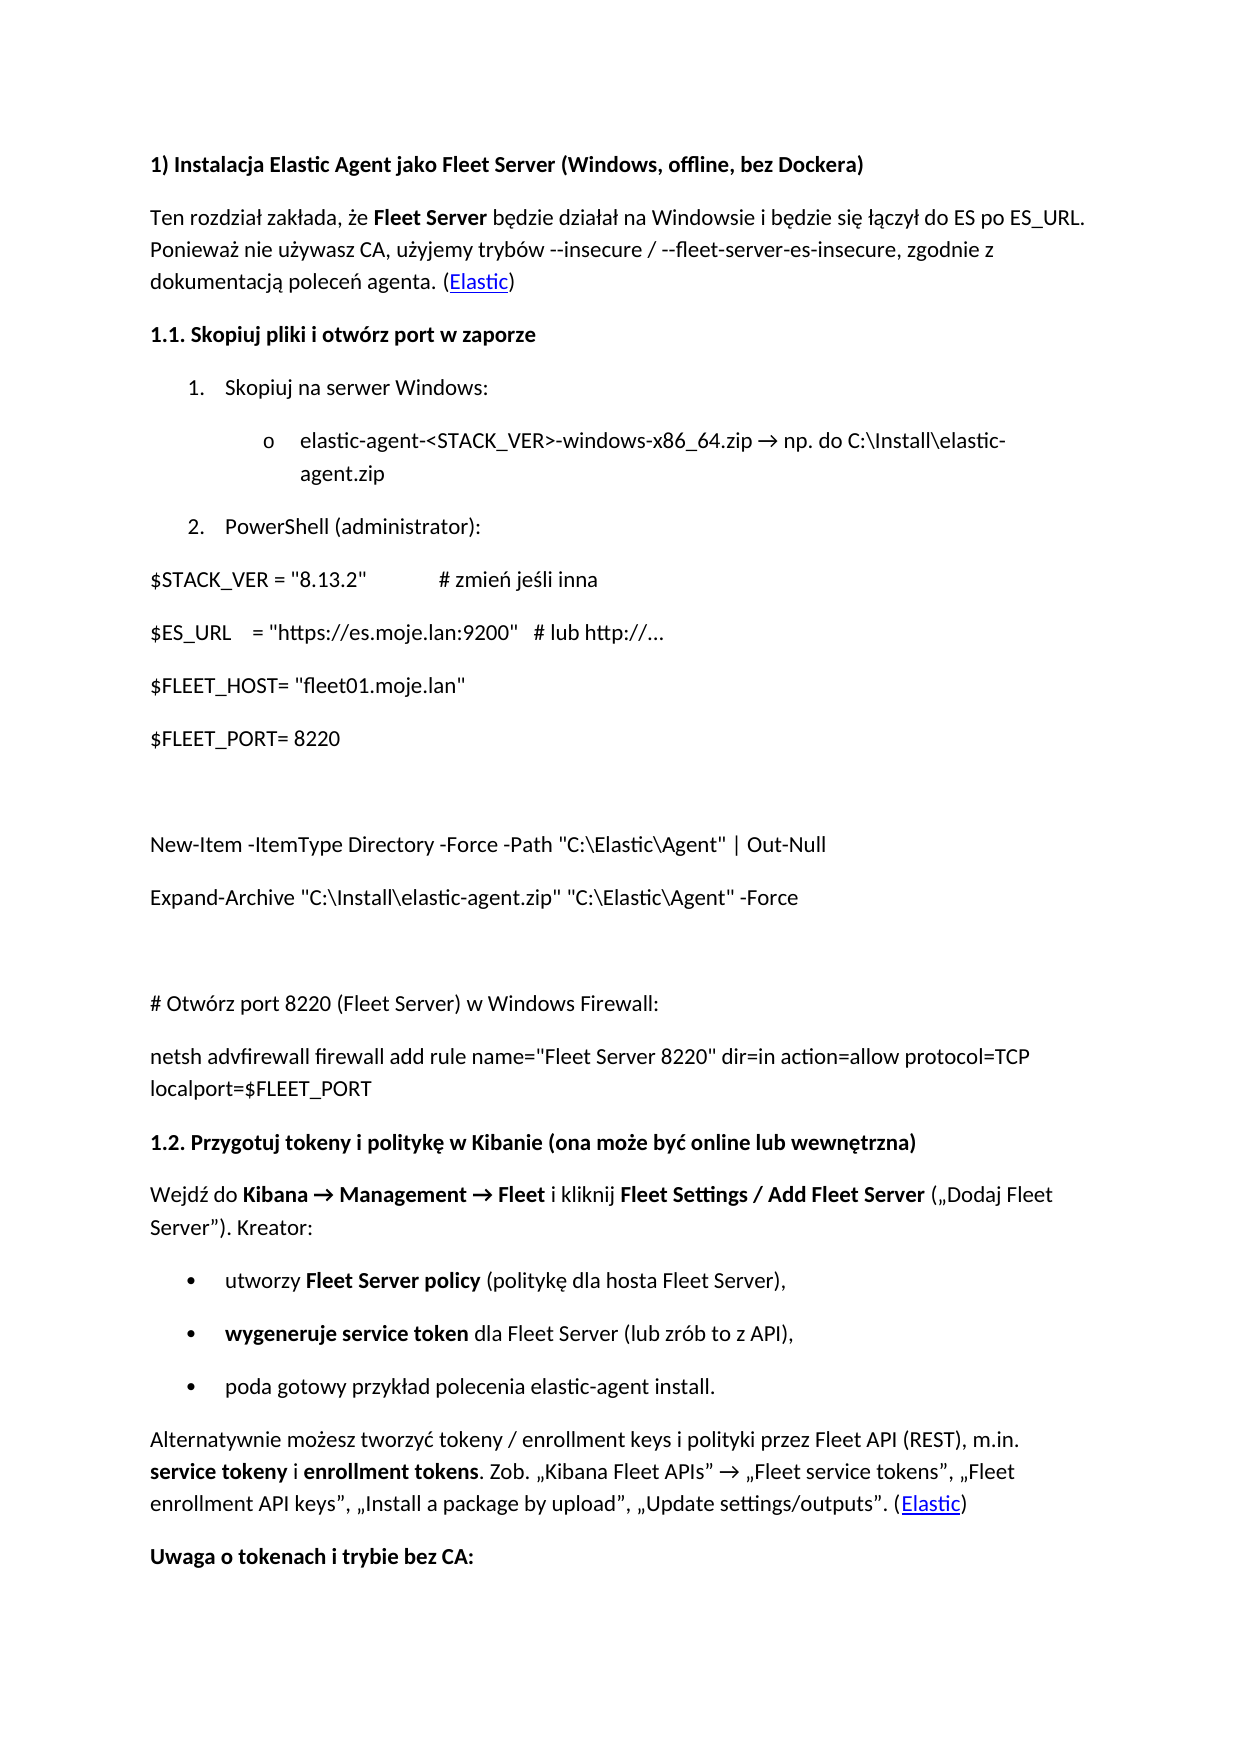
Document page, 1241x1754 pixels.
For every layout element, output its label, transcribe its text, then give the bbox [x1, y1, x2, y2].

list PowerShell (administrator): [187, 512, 1090, 540]
text New-Item -ItemType Directory -Force -Path "C:\Elastic\Agent" | Out-Null [150, 830, 1090, 858]
text netsh advfirewall firewall add rule name="Fleet Server 8220" dir=in action=allow protocol=TCP localport=$FLEET_PORT [150, 1042, 1090, 1103]
text $ES_URL = "https://es.moje.lan:9200" # lub http://... [150, 618, 1090, 646]
text 1.1. Skopiuj pliki i otwórz port w zaporze [150, 320, 1090, 348]
text 1.2. Przygotuj tokeny i politykę w Kibanie (ona może być online lub wewnętrzna) [150, 1128, 1090, 1156]
text # Otwórz port 8220 (Fleet Server) w Windows Firewall: [150, 989, 1090, 1017]
text Wejdź do Kibana → Management → Fleet i kliknij Fleet Settings / Add Fleet Server („Dodaj Fleet Server”). Kreator: [150, 1181, 1090, 1241]
text Alternatywnie możesz tworzyć tokeny / enrollment keys i polityki przez Fleet API (REST), m.in. service tokeny i enrollment tokens. Zob. „Kibana Fleet APIs” → „Fleet service tokens”, „Fleet enrollment API keys”, „Install a package by upload”, „Update settings/outputs”. (Elastic) [150, 1425, 1090, 1517]
list utworzy Fleet Server policy (politykę dla hosta Fleet Server), [187, 1266, 1090, 1294]
text $STACK_VER = "8.13.2" # zmień jeśli inna [150, 565, 1090, 593]
list wygeneruje service token dla Fleet Server (lub zrób to z API), [187, 1319, 1090, 1347]
list poda gotowy przykład polecenia elastic-agent install. [187, 1372, 1090, 1400]
text Uwaga o tokenach i trybie bez CA: [150, 1542, 1090, 1570]
text $FLEET_PORT= 8220 [150, 724, 1090, 752]
text $FLEET_HOST= "fleet01.moje.lan" [150, 671, 1090, 699]
list Skopiuj na serwer Windows: [187, 373, 1090, 401]
text Expand-Archive "C:\Install\elastic-agent.zip" "C:\Elastic\Agent" -Force [150, 883, 1090, 911]
text 1) Instalacja Elastic Agent jako Fleet Server (Windows, offline, bez Dockera) [150, 150, 1090, 178]
text Ten rozdział zakłada, że Fleet Server będzie działał na Windowsie i będzie się łączył do ES po ES_URL. Ponieważ nie używasz CA, użyjemy trybów --insecure / --fleet-server-es-insecure, zgodnie z dokumentacją poleceń agenta. (Elastic) [150, 203, 1090, 295]
list elastic-agent-<STACK_VER>-windows-x86_64.zip → np. do C:\Install\elastic-agent.zip [262, 426, 1090, 487]
